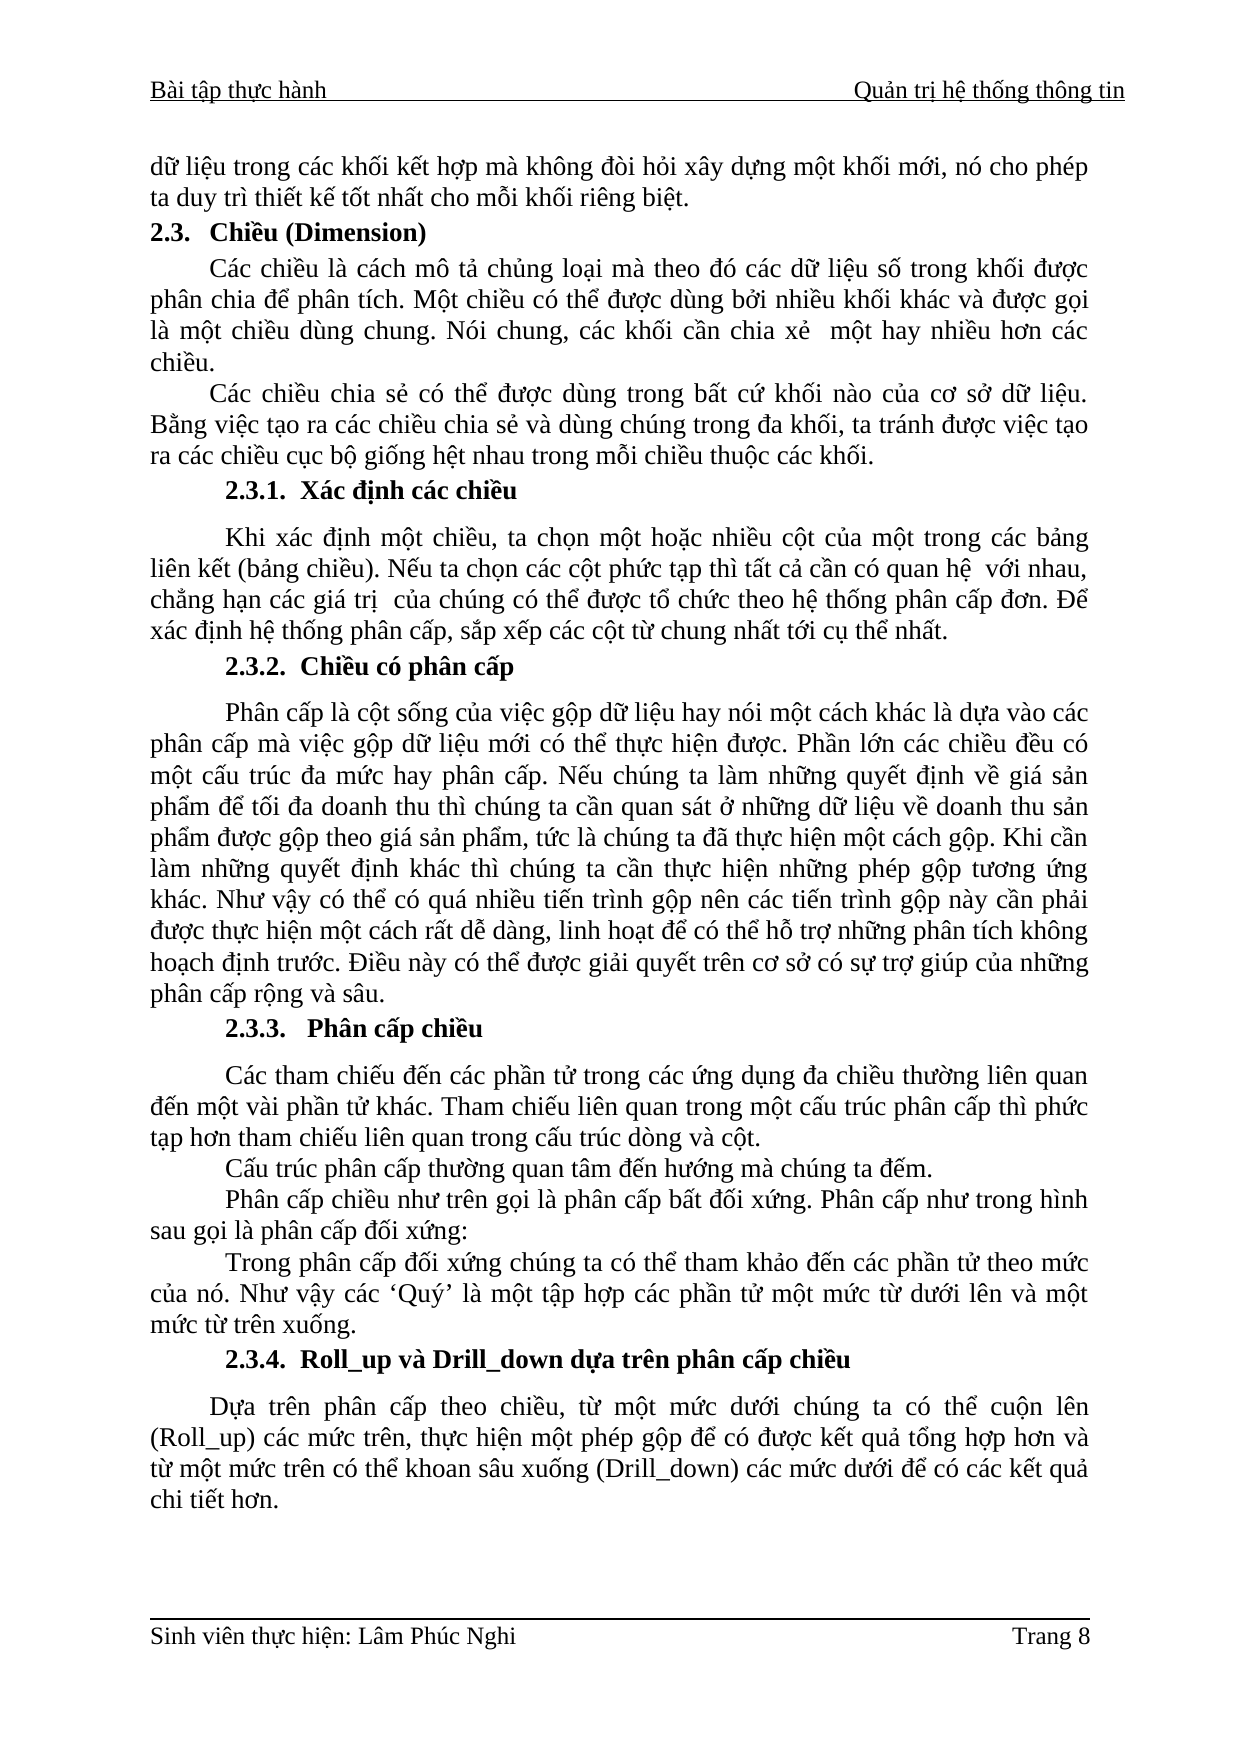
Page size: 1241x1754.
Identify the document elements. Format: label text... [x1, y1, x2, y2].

subtitle Chiều (Dimension) [150, 216, 1090, 248]
text Phân cấp chiều như trên gọi là phân cấp bất đối xứng. Phân cấp như trong hình sau gọi là phân cấp đối xứng: [150, 1183, 1090, 1246]
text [150, 150, 1090, 212]
text Phân cấp là cột sống của việc gộp dữ liệu hay nói một cách khác là dựa vào các phân cấp mà việc gộp dữ liệu mới có thể thực hiện được. Phần lớn các chiều đều có một cấu trúc đa mức hay phân cấp. Nếu chúng ta làm những quyết định về giá sản phẩm để tối đa doanh thu thì chúng ta cần quan sát ở những dữ liệu về doanh thu sản phẩm được gộp theo giá sản phẩm, tức là chúng ta đã thực hiện một cách gộp. Khi cần làm những quyết định khác thì chúng ta cần thực hiện những phép gộp tương ứng khác. Như vậy có thể có quá nhiều tiến trình gộp nên các tiến trình gộp này cần phải được thực hiện một cách rất dễ dàng, linh hoạt để có thể hỗ trợ những phân tích không hoạch định trước. Điều này có thể được giải quyết trên cơ sở có sự trợ giúp của những phân cấp rộng và sâu. [150, 696, 1090, 1008]
subtitle Roll_up và Drill_down dựa trên phân cấp chiều [225, 1343, 1090, 1374]
text Trong phân cấp đối xứng chúng ta có thể tham khảo đến các phần tử theo mức của nó. Như vậy các ‘Quý’ là một tập hợp các phần tử một mức từ dưới lên và một mức từ trên xuống. [150, 1246, 1090, 1339]
text Khi xác định một chiều, ta chọn một hoặc nhiều cột của một trong các bảng liên kết (bảng chiều). Nếu ta chọn các cột phức tạp thì tất cả cần có quan hệ với nhau, chẳng hạn các giá trị của chúng có thể được tổ chức theo hệ thống phân cấp đơn. Để xác định hệ thống phân cấp, sắp xếp các cột từ chung nhất tới cụ thể nhất. [150, 521, 1090, 646]
text Các chiều chia sẻ có thể được dùng trong bất cứ khối nào của cơ sở dữ liệu. Bằng việc tạo ra các chiều chia sẻ và dùng chúng trong đa khối, ta tránh được việc tạo ra các chiều cục bộ giống hệt nhau trong mỗi chiều thuộc các khối. [150, 377, 1090, 470]
subtitle Chiều có phân cấp [225, 650, 1090, 681]
text Các tham chiếu đến các phần tử trong các ứng dụng đa chiều thường liên quan đến một vài phần tử khác. Tham chiếu liên quan trong một cấu trúc phân cấp thì phức tạp hơn tham chiếu liên quan trong cấu trúc dòng và cột. [150, 1059, 1090, 1152]
text Dựa trên phân cấp theo chiều, từ một mức dưới chúng ta có thể cuộn lên (Roll_up) các mức trên, thực hiện một phép gộp để có được kết quả tổng hợp hơn và từ một mức trên có thể khoan sâu xuống (Drill_down) các mức dưới để có các kết quả chi tiết hơn. [150, 1390, 1090, 1514]
text Cấu trúc phân cấp thường quan tâm đến hướng mà chúng ta đếm. [150, 1152, 1090, 1183]
subtitle Phân cấp chiều [225, 1012, 1090, 1043]
subtitle Xác định các chiều [225, 474, 1090, 506]
text Các chiều là cách mô tả chủng loại mà theo đó các dữ liệu số trong khối được phân chia để phân tích. Một chiều có thể được dùng bởi nhiều khối khác và được gọi là một chiều dùng chung. Nói chung, các khối cần chia xẻ một hay nhiều hơn các chiều. [150, 252, 1090, 377]
